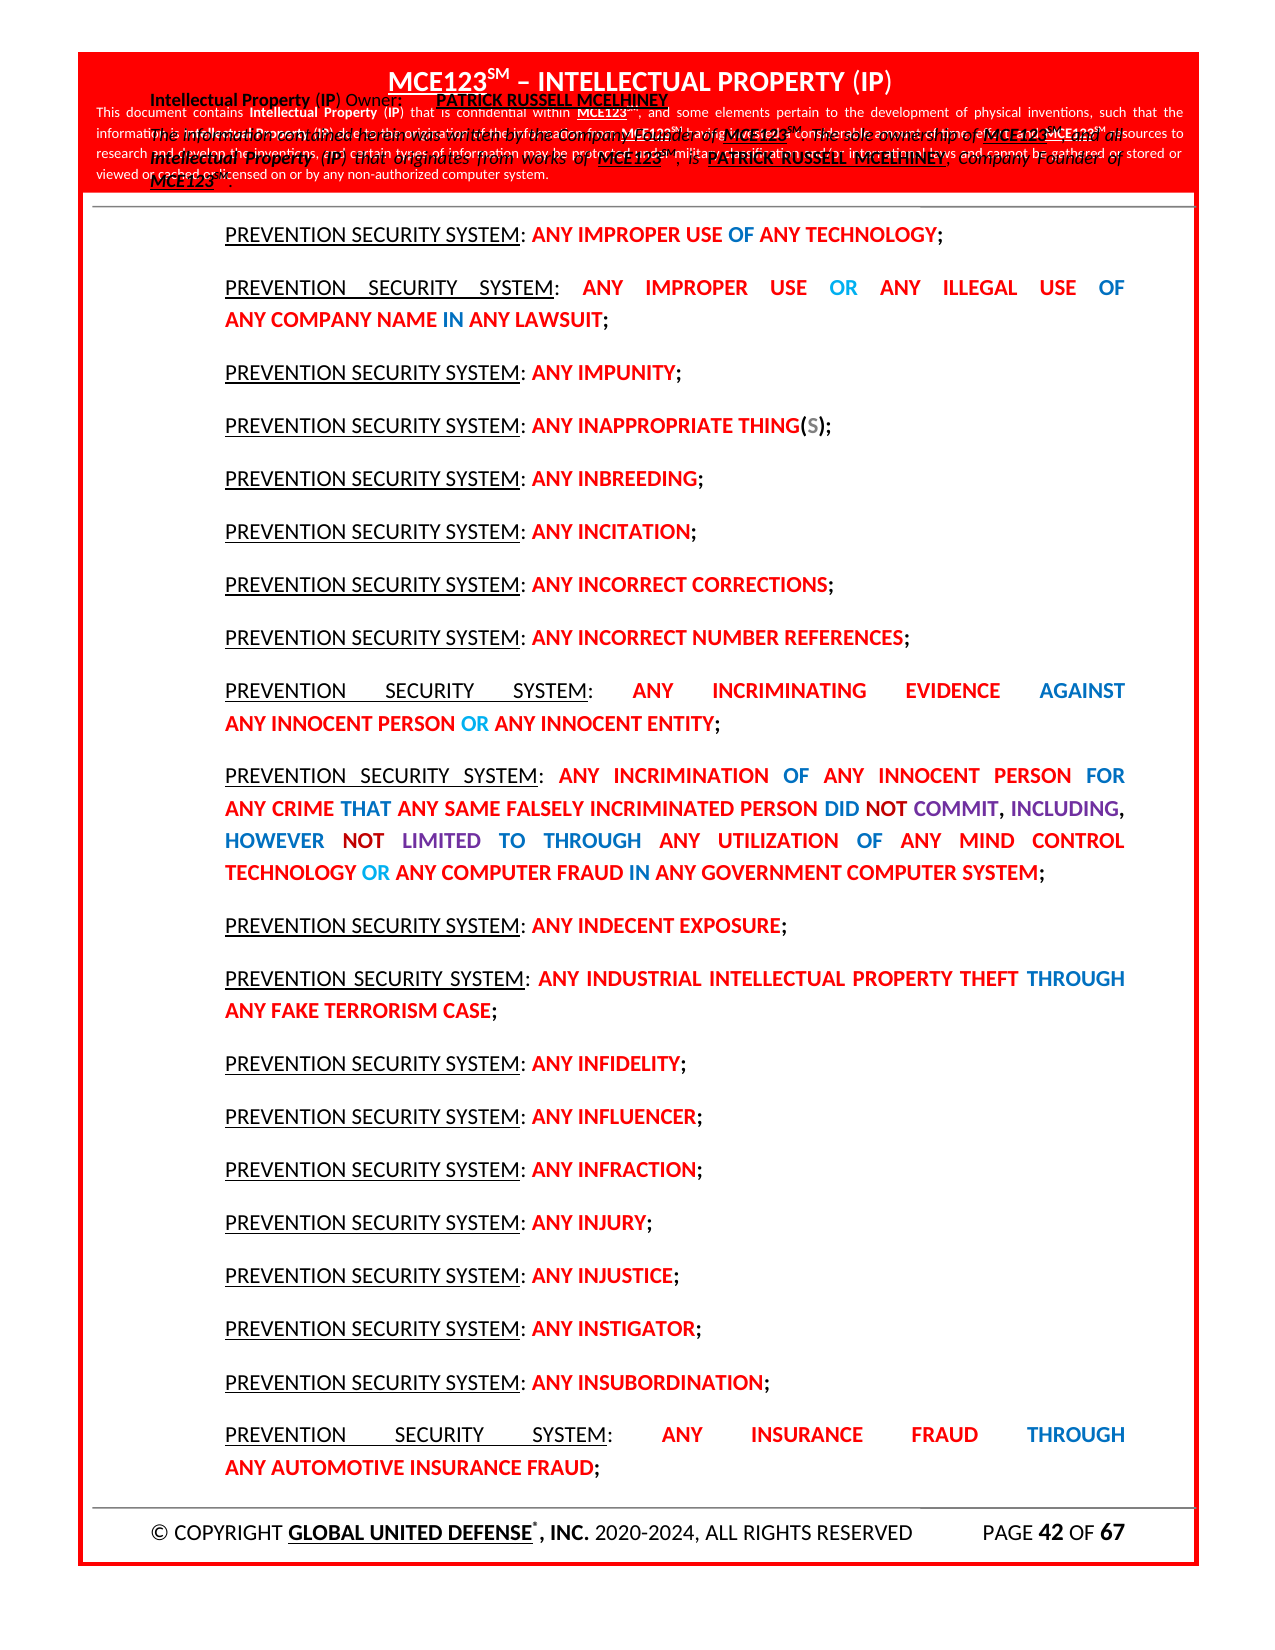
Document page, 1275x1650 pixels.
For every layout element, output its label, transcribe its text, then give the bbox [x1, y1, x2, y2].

text PREVENTION SECURITY SYSTEM: ANY INJURY; [225, 1208, 1125, 1237]
text PREVENTION SECURITY SYSTEM: ANY INCRIMINATION OF ANY INNOCENT PERSON FOR ANY CRIME THAT ANY SAME FALSELY INCRIMINATED PERSON DID NOT COMMIT, INCLUDING, HOWEVER NOT LIMITED TO THROUGH ANY UTILIZATION OF ANY MIND CONTROL TECHNOLOGY OR ANY COMPUTER FRAUD IN ANY GOVERNMENT COMPUTER SYSTEM; [225, 762, 1125, 886]
text PREVENTION SECURITY SYSTEM: ANY INCORRECT NUMBER REFERENCES; [225, 623, 1125, 651]
text PREVENTION SECURITY SYSTEM: ANY INFIDELITY; [225, 1049, 1125, 1077]
text PREVENTION SECURITY SYSTEM: ANY INSTIGATOR; [225, 1314, 1125, 1343]
text PREVENTION SECURITY SYSTEM: ANY INDECENT EXPOSURE; [225, 911, 1125, 939]
text PREVENTION SECURITY SYSTEM: ANY IMPROPER USE OF ANY TECHNOLOGY; [225, 220, 1125, 248]
text PREVENTION SECURITY SYSTEM: ANY INSURANCE FRAUD THROUGH ANY AUTOMOTIVE INSURANCE FRAUD; [225, 1421, 1125, 1481]
text PREVENTION SECURITY SYSTEM: ANY INDUSTRIAL INTELLECTUAL PROPERTY THEFT THROUGH ANY FAKE TERRORISM CASE; [225, 964, 1125, 1024]
text PREVENTION SECURITY SYSTEM: ANY INAPPROPRIATE THING(S); [225, 411, 1125, 439]
text PREVENTION SECURITY SYSTEM: ANY INCORRECT CORRECTIONS; [225, 570, 1125, 598]
text PREVENTION SECURITY SYSTEM: ANY INCRIMINATING EVIDENCE AGAINST ANY INNOCENT PERSON OR ANY INNOCENT ENTITY; [225, 676, 1125, 737]
text PREVENTION SECURITY SYSTEM: ANY INCITATION; [225, 517, 1125, 545]
text PREVENTION SECURITY SYSTEM: ANY INFLUENCER; [225, 1102, 1125, 1131]
text PREVENTION SECURITY SYSTEM: ANY IMPROPER USE OR ANY ILLEGAL USE OF ANY COMPANY NAME IN ANY LAWSUIT; [225, 273, 1125, 333]
text PREVENTION SECURITY SYSTEM: ANY IMPUNITY; [225, 358, 1125, 386]
text PREVENTION SECURITY SYSTEM: ANY INJUSTICE; [225, 1262, 1125, 1289]
text PREVENTION SECURITY SYSTEM: ANY INSUBORDINATION; [225, 1368, 1125, 1396]
text PREVENTION SECURITY SYSTEM: ANY INFRACTION; [225, 1156, 1125, 1183]
text PREVENTION SECURITY SYSTEM: ANY INBREEDING; [225, 464, 1125, 492]
